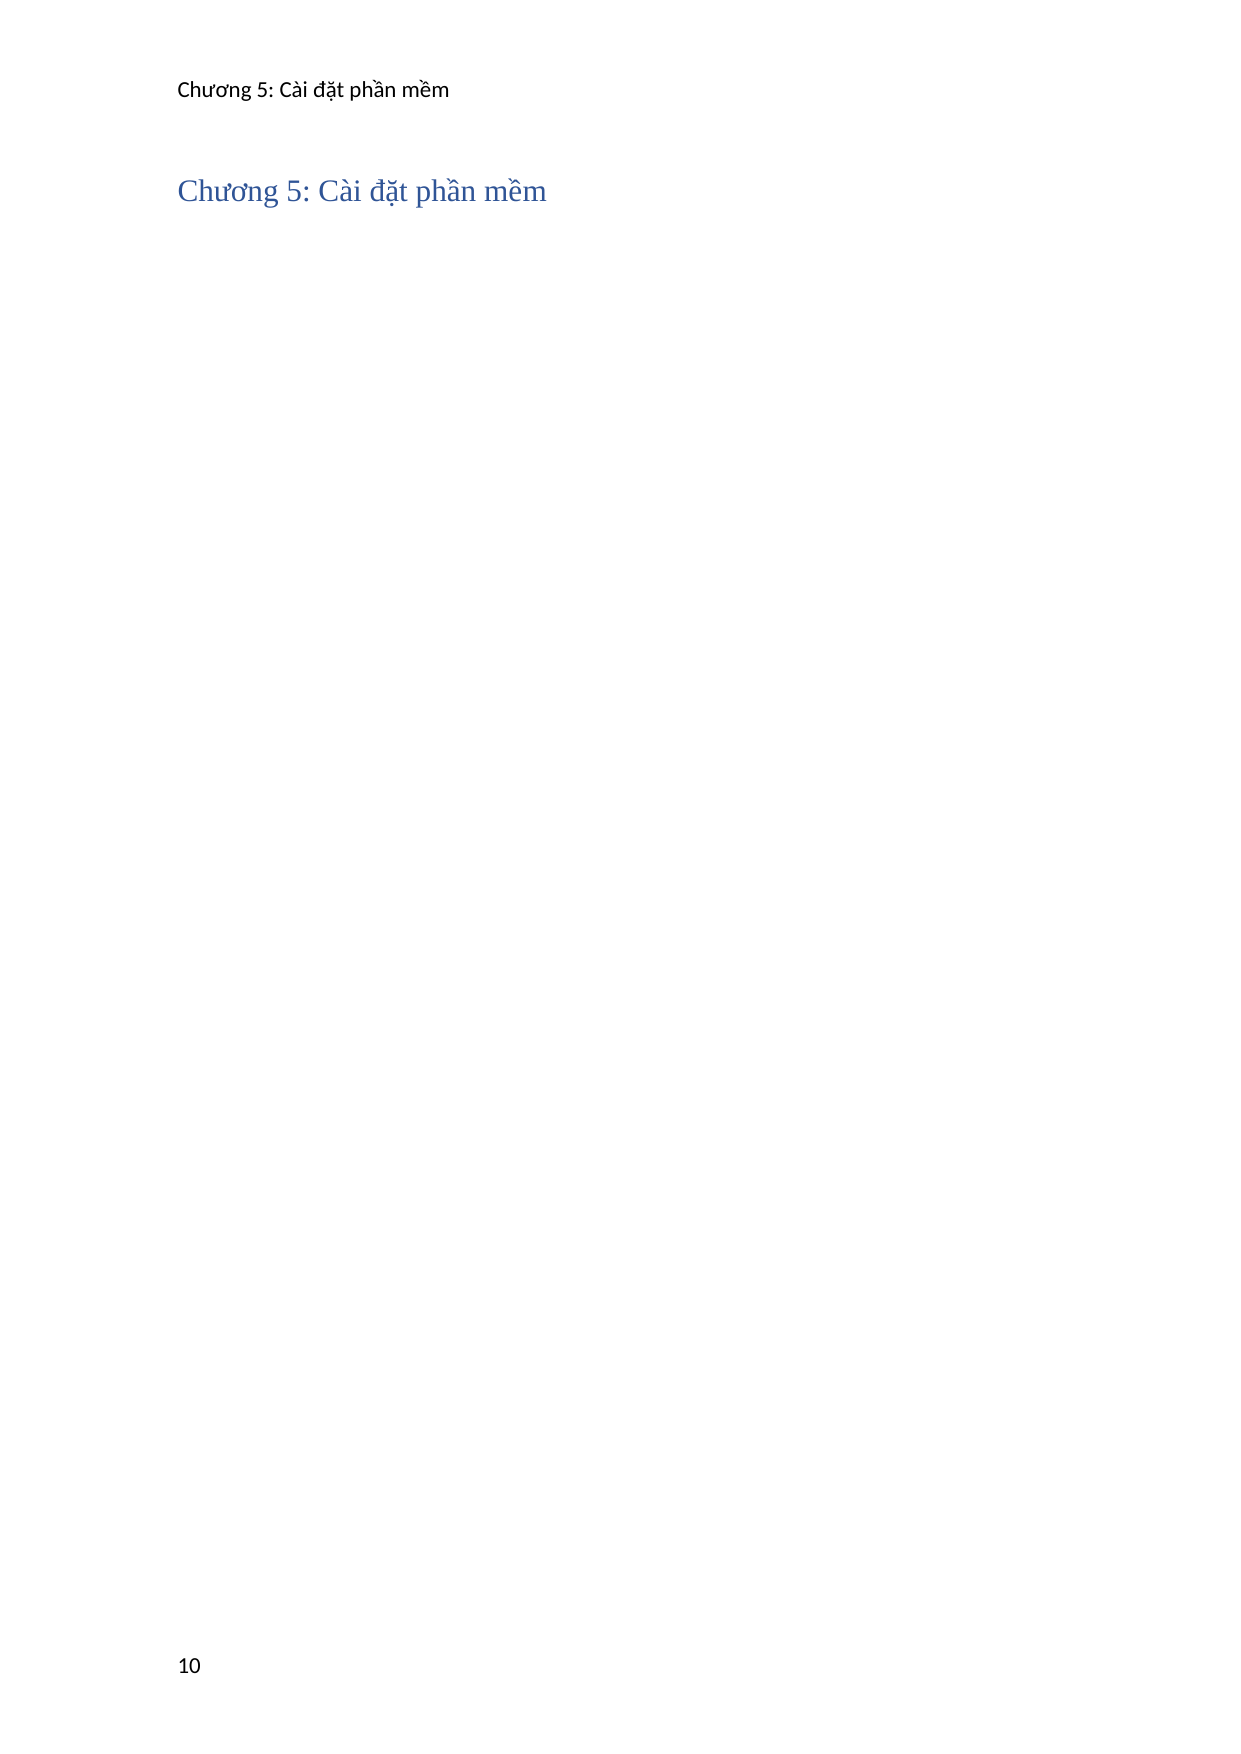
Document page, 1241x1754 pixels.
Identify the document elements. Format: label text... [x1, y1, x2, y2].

subtitle Chương 5: Cài đặt phần mềm [177, 173, 1122, 209]
